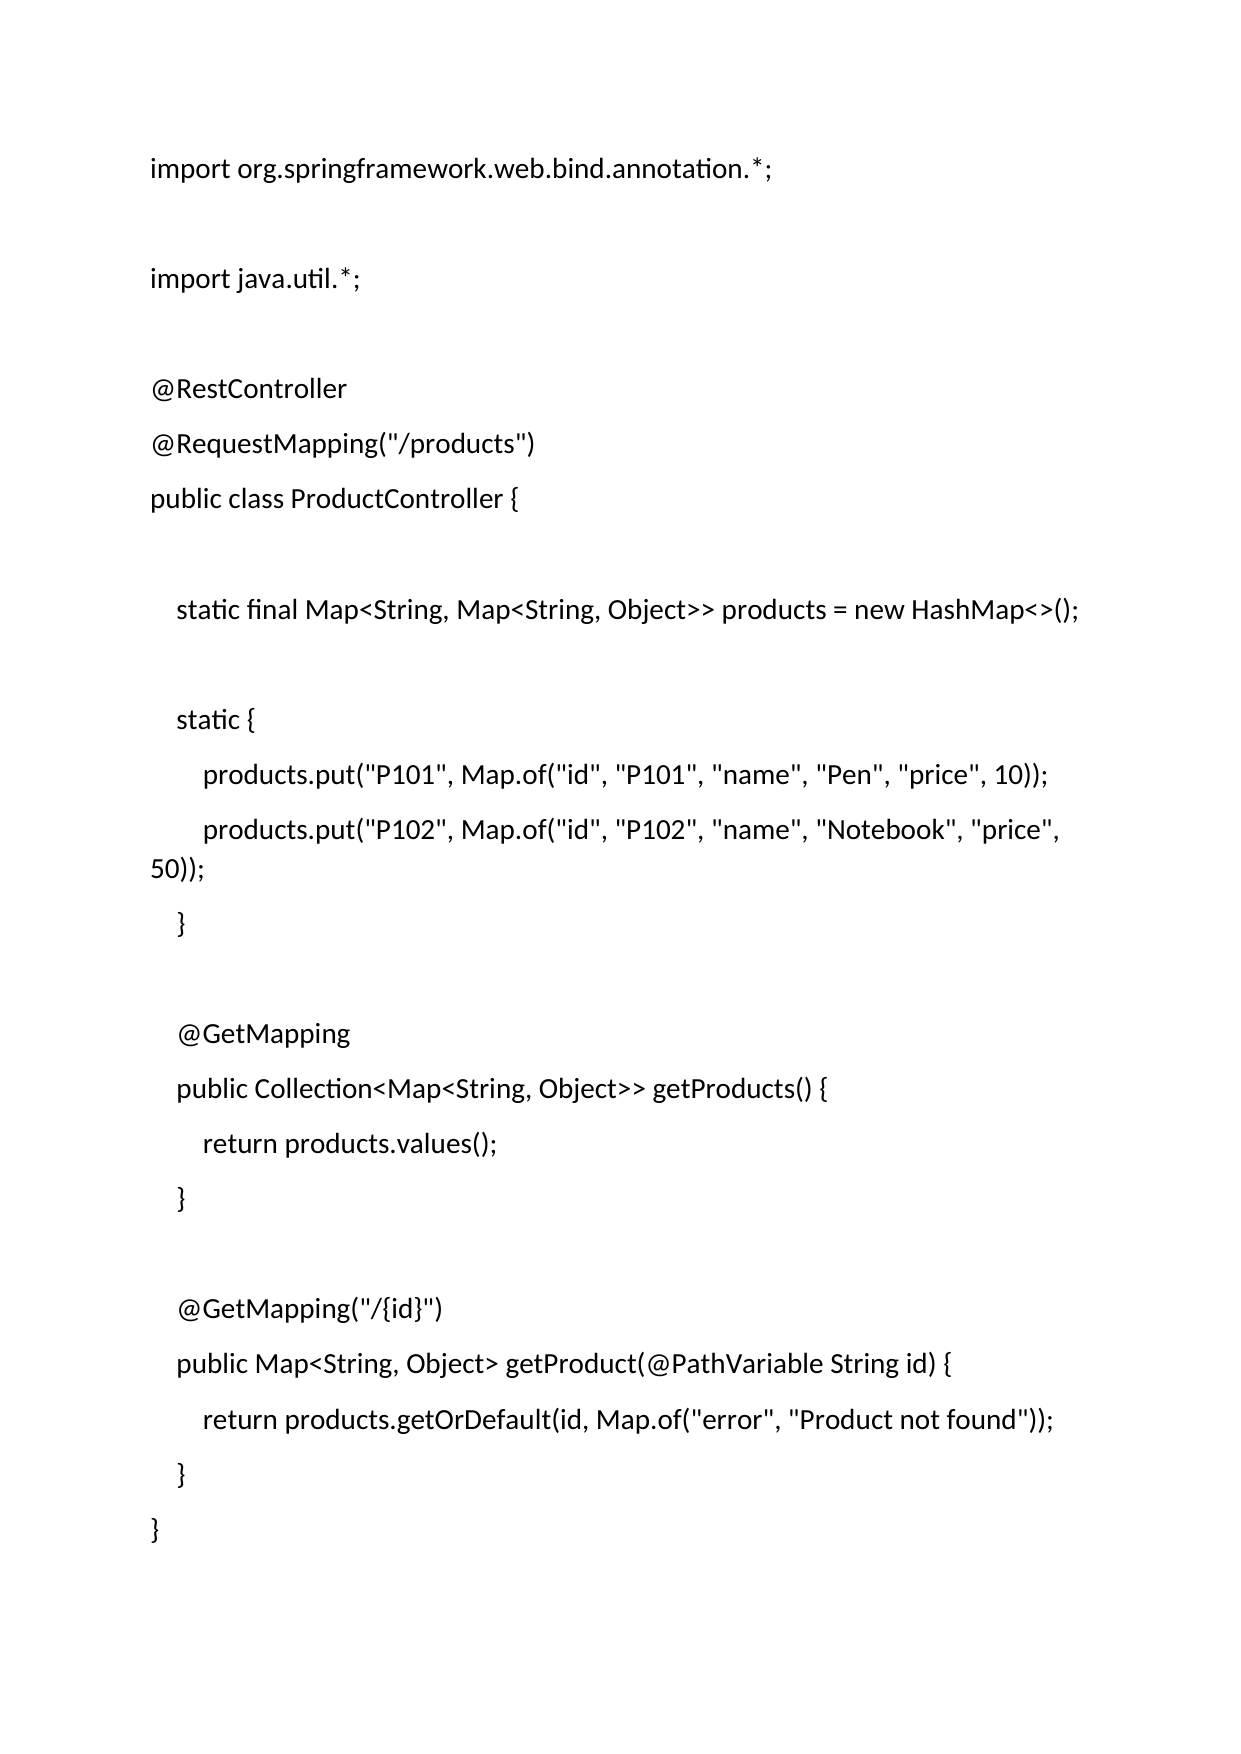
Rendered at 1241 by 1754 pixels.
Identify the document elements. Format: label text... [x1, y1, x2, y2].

text products.put("P102", Map.of("id", "P102", "name", "Notebook", "price", 50)); [150, 811, 1090, 885]
text public Map<String, Object> getProduct(@PathVariable String id) { [150, 1346, 1090, 1381]
text return products.getOrDefault(id, Map.of("error", "Product not found")); [150, 1401, 1090, 1436]
text import org.springframework.web.bind.annotation.*; [150, 150, 1090, 186]
text @GetMapping("/{id}") [150, 1291, 1090, 1326]
text public Collection<Map<String, Object>> getProducts() { [150, 1070, 1090, 1106]
text public class ProductController { [150, 481, 1090, 516]
text @RequestMapping("/products") [150, 426, 1090, 461]
text @GetMapping [150, 1015, 1090, 1051]
text static final Map<String, Map<String, Object>> products = new HashMap<>(); [150, 591, 1090, 626]
text import java.util.*; [150, 260, 1090, 296]
text } [150, 1511, 1090, 1547]
text return products.values(); [150, 1125, 1090, 1161]
text } [150, 1456, 1090, 1491]
text @RestController [150, 370, 1090, 406]
text } [150, 1180, 1090, 1216]
text products.put("P101", Map.of("id", "P101", "name", "Pen", "price", 10)); [150, 756, 1090, 792]
text } [150, 905, 1090, 940]
text static { [150, 701, 1090, 737]
